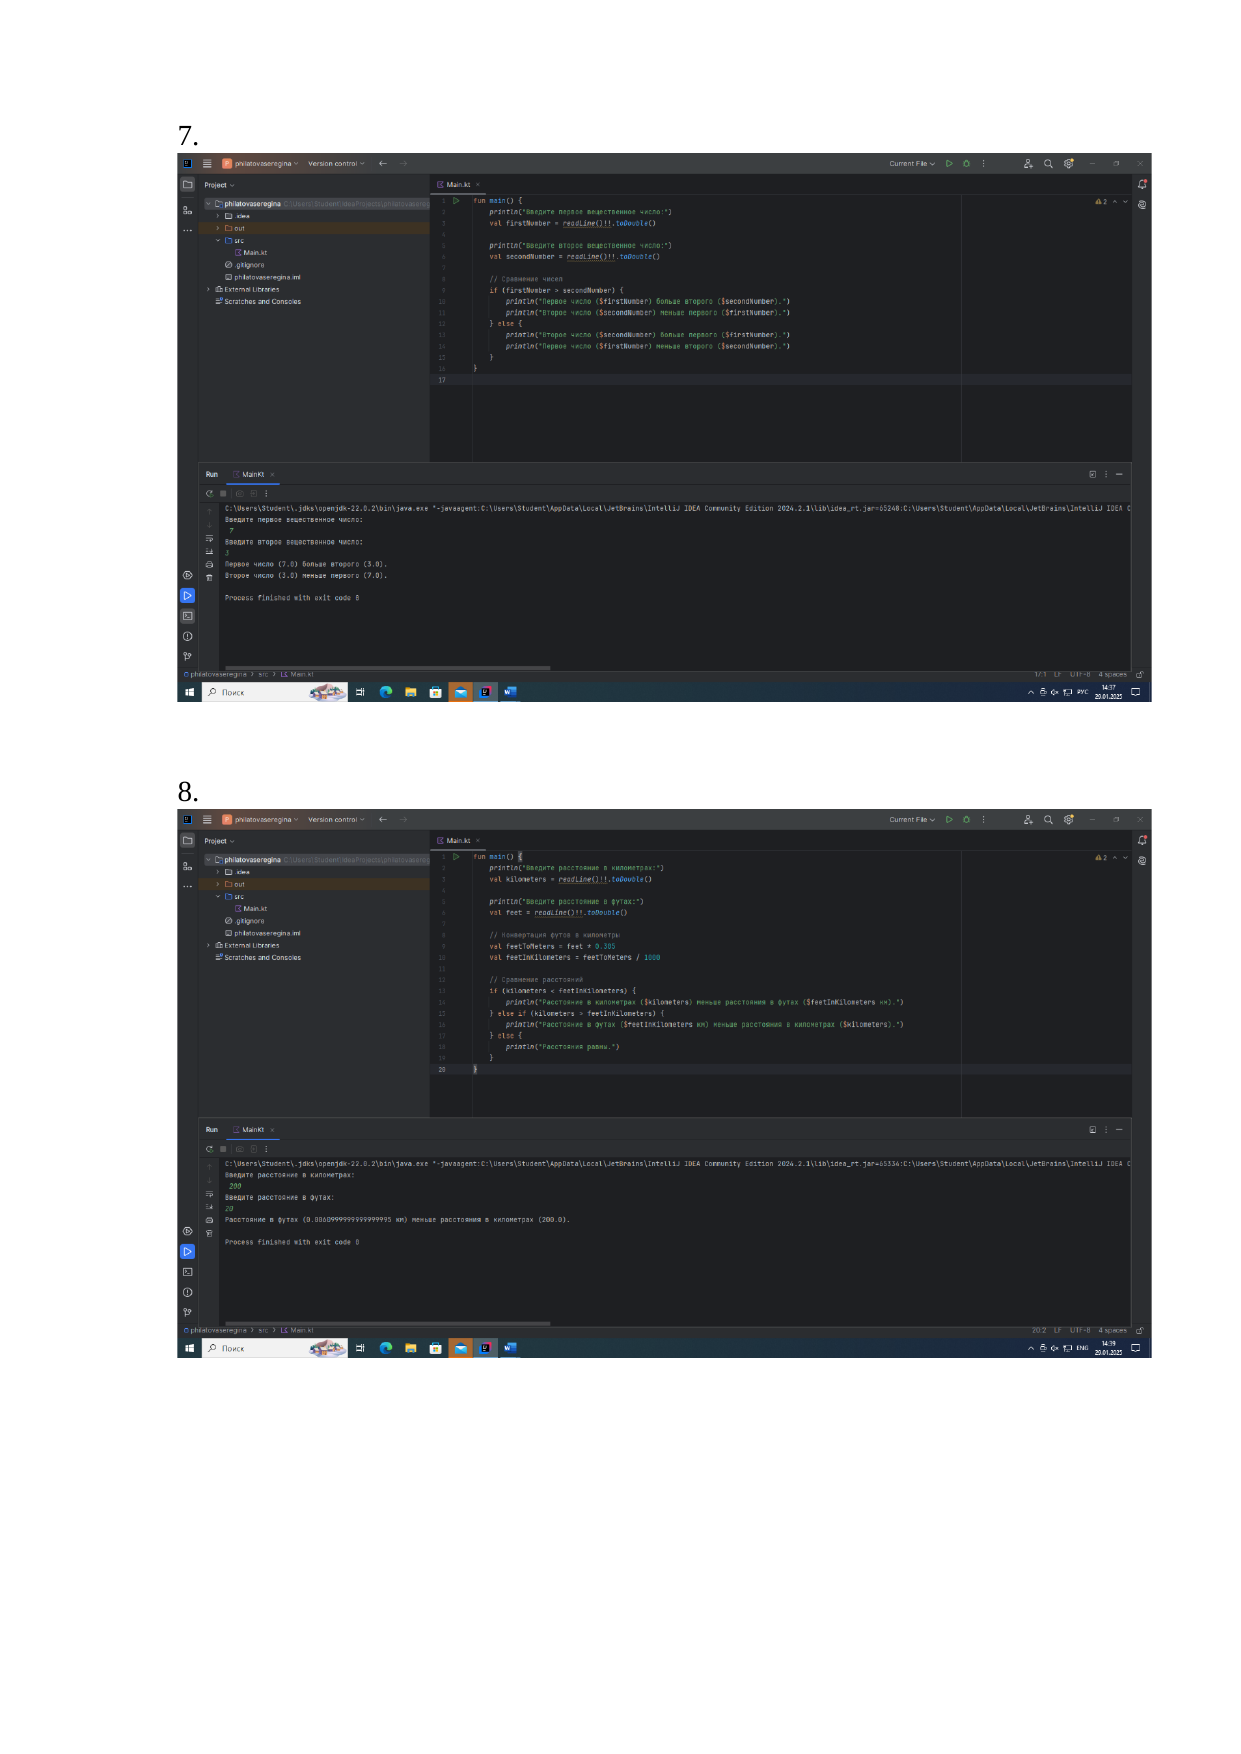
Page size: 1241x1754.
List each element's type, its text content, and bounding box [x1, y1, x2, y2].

picture [177, 809, 1152, 1358]
picture [177, 153, 1152, 702]
text 7. [177, 118, 1152, 153]
text 8. [177, 774, 1152, 809]
